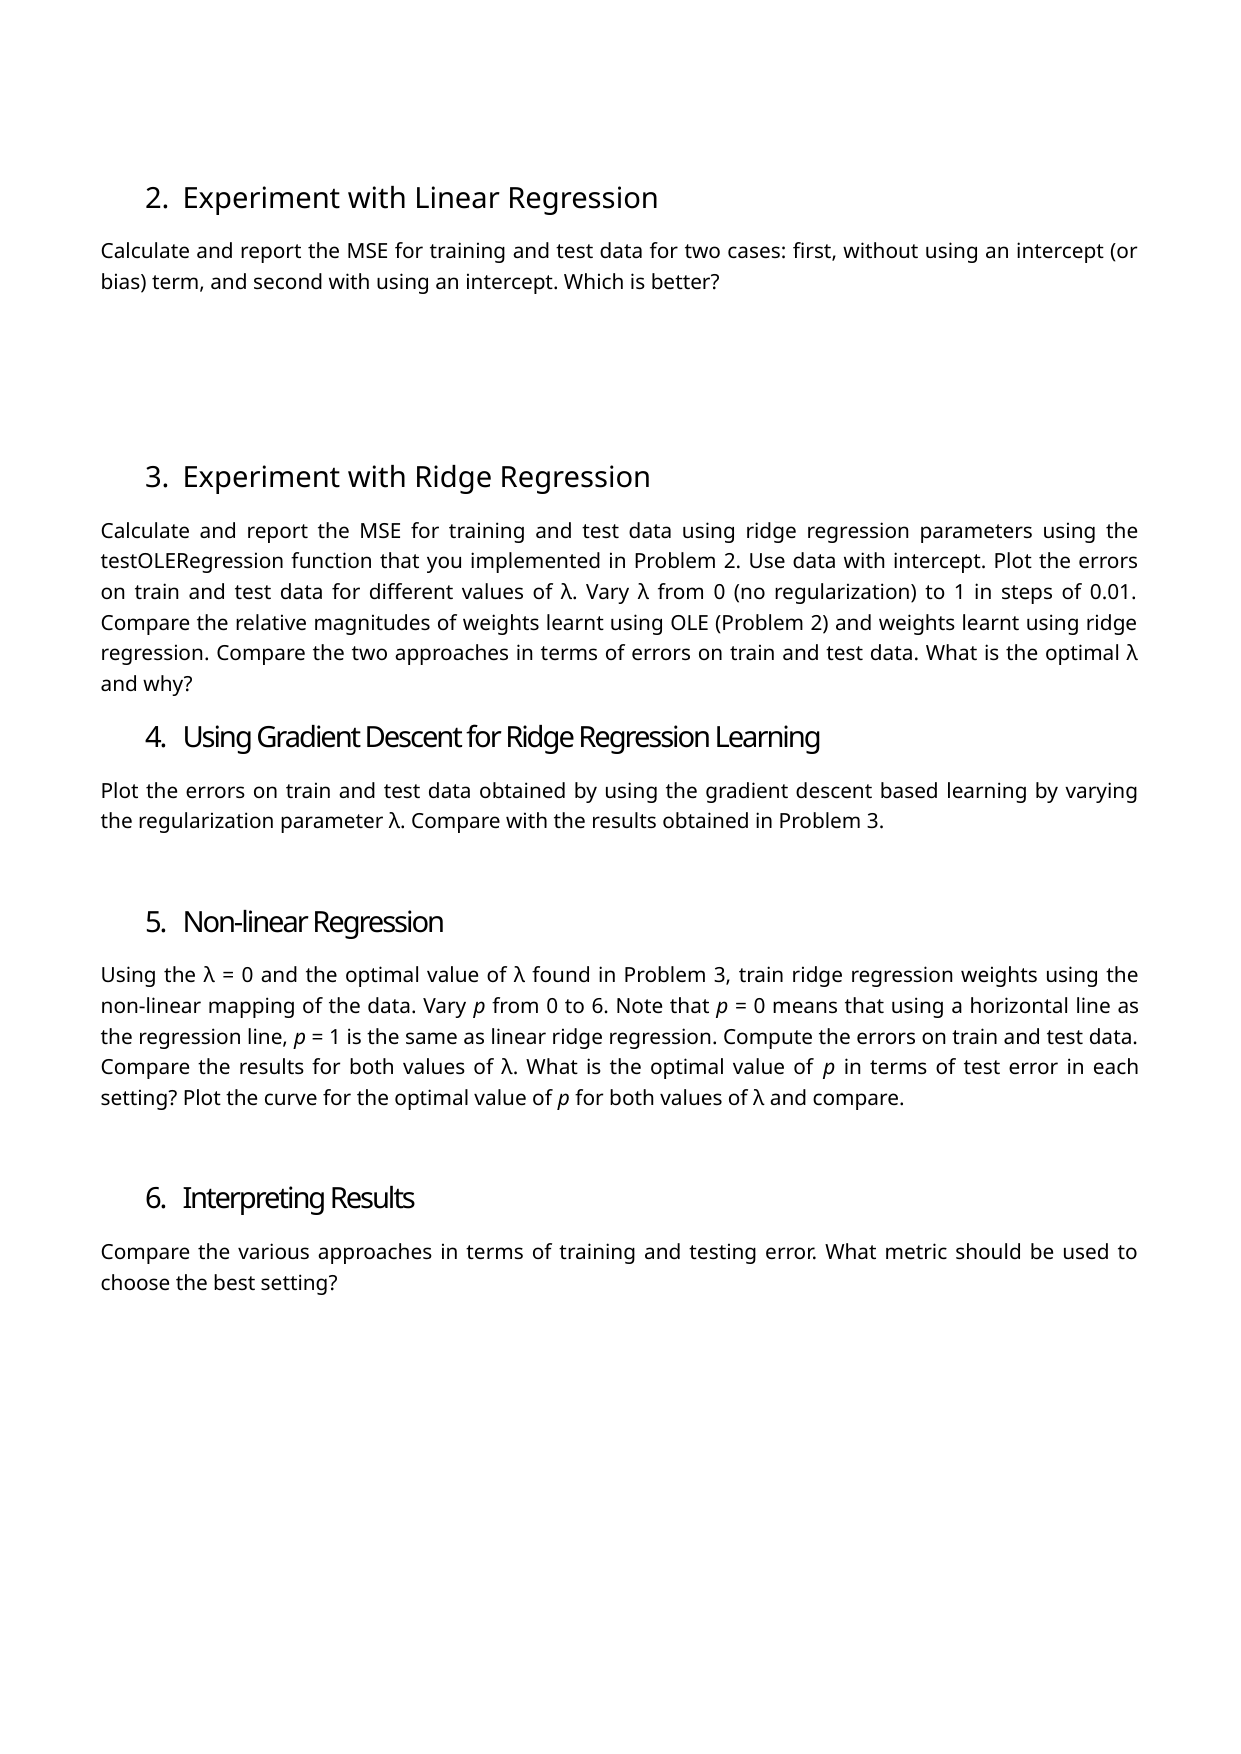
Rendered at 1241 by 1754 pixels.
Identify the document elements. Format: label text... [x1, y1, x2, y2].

list Interpreting Results [145, 1178, 1140, 1217]
text Calculate and report the MSE for training and test data using ridge regression parameters using the testOLERegression function that you implemented in Problem 2. Use data with intercept. Plot the errors on train and test data for different values of λ. Vary λ from 0 (no regularization) to 1 in steps of 0.01. Compare the relative magnitudes of weights learnt using OLE (Problem 2) and weights learnt using ridge regression. Compare the two approaches in terms of errors on train and test data. What is the optimal λ and why? [100, 516, 1140, 697]
text Plot the errors on train and test data obtained by using the gradient descent based learning by varying the regularization parameter λ. Compare with the results obtained in Problem 3. [100, 776, 1140, 835]
list Non-linear Regression [145, 901, 1140, 941]
list Experiment with Linear Regression [145, 177, 1140, 217]
text Compare the various approaches in terms of training and testing error. What metric should be used to choose the best setting? [100, 1237, 1140, 1296]
text Calculate and report the MSE for training and test data for two cases: first, without using an intercept (or bias) term, and second with using an intercept. Which is better? [100, 237, 1140, 296]
text Using the λ = 0 and the optimal value of λ found in Problem 3, train ridge regression weights using the non-linear mapping of the data. Vary p from 0 to 6. Note that p = 0 means that using a horizontal line as the regression line, p = 1 is the same as linear ridge regression. Compute the errors on train and test data. Compare the results for both values of λ. What is the optimal value of p in terms of test error in each setting? Plot the curve for the optimal value of p for both values of λ and compare. [100, 961, 1140, 1111]
list Experiment with Ridge Regression [145, 456, 1140, 496]
list Using Gradient Descent for Ridge Regression Learning [145, 716, 1140, 756]
